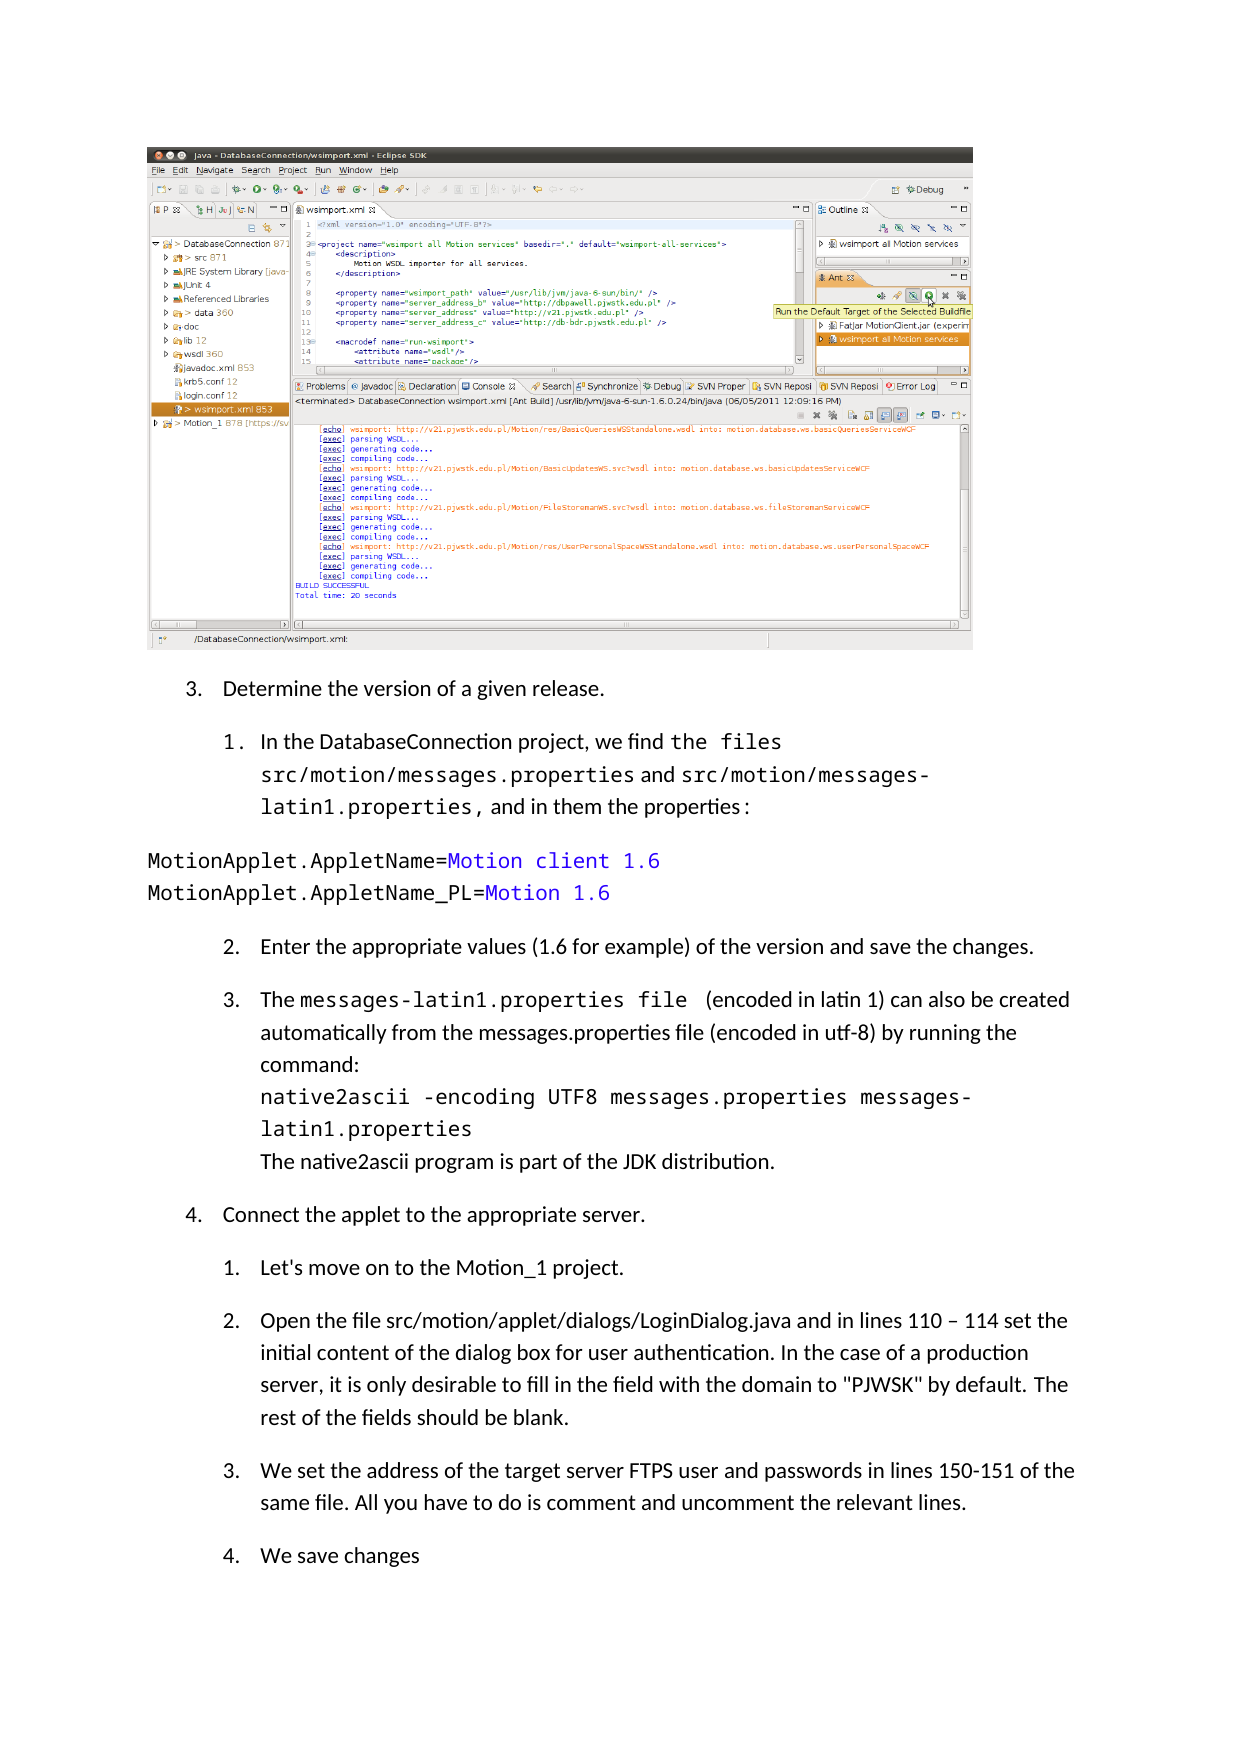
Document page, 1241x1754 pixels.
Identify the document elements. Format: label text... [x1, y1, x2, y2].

list The messages-latin1.properties file (encoded in latin 1) can also be created automatically from the messages.properties file (encoded in utf-8) by running the command: native2ascii -encoding UTF8 messages.properties messages-latin1.properties The native2ascii program is part of the JDK distribution. [223, 985, 1093, 1175]
list We set the address of the target server FTPS user and passwords in lines 150-151 of the same file. All you have to do is comment and uncomment the relevant lines. [223, 1456, 1093, 1516]
list Determine the version of a given release. [185, 674, 1093, 702]
list In the DatabaseConnection project, we find the files src/motion/messages.properties and src/motion/messages-latin1.properties, and in them the properties: [223, 727, 1093, 821]
list Enter the appropriate values (1.6 for example) of the version and save the changes. [223, 932, 1093, 960]
list Let's move on to the Motion_1 project. [223, 1253, 1093, 1281]
list Connect the applet to the appropriate server. [185, 1200, 1093, 1228]
picture [147, 147, 973, 650]
text MotionApplet.AppletName=Motion client 1.6 MotionApplet.AppletName_PL=Motion 1.6 [148, 846, 1093, 907]
list Open the file src/motion/applet/dialogs/LoginDialog.java and in lines 110 – 114 set the initial content of the dialog box for user authentication. In the case of a production server, it is only desirable to fill in the field with the domain to "PJWSK" by default. The rest of the fields should be blank. [223, 1306, 1093, 1431]
list We save changes [223, 1541, 1093, 1569]
